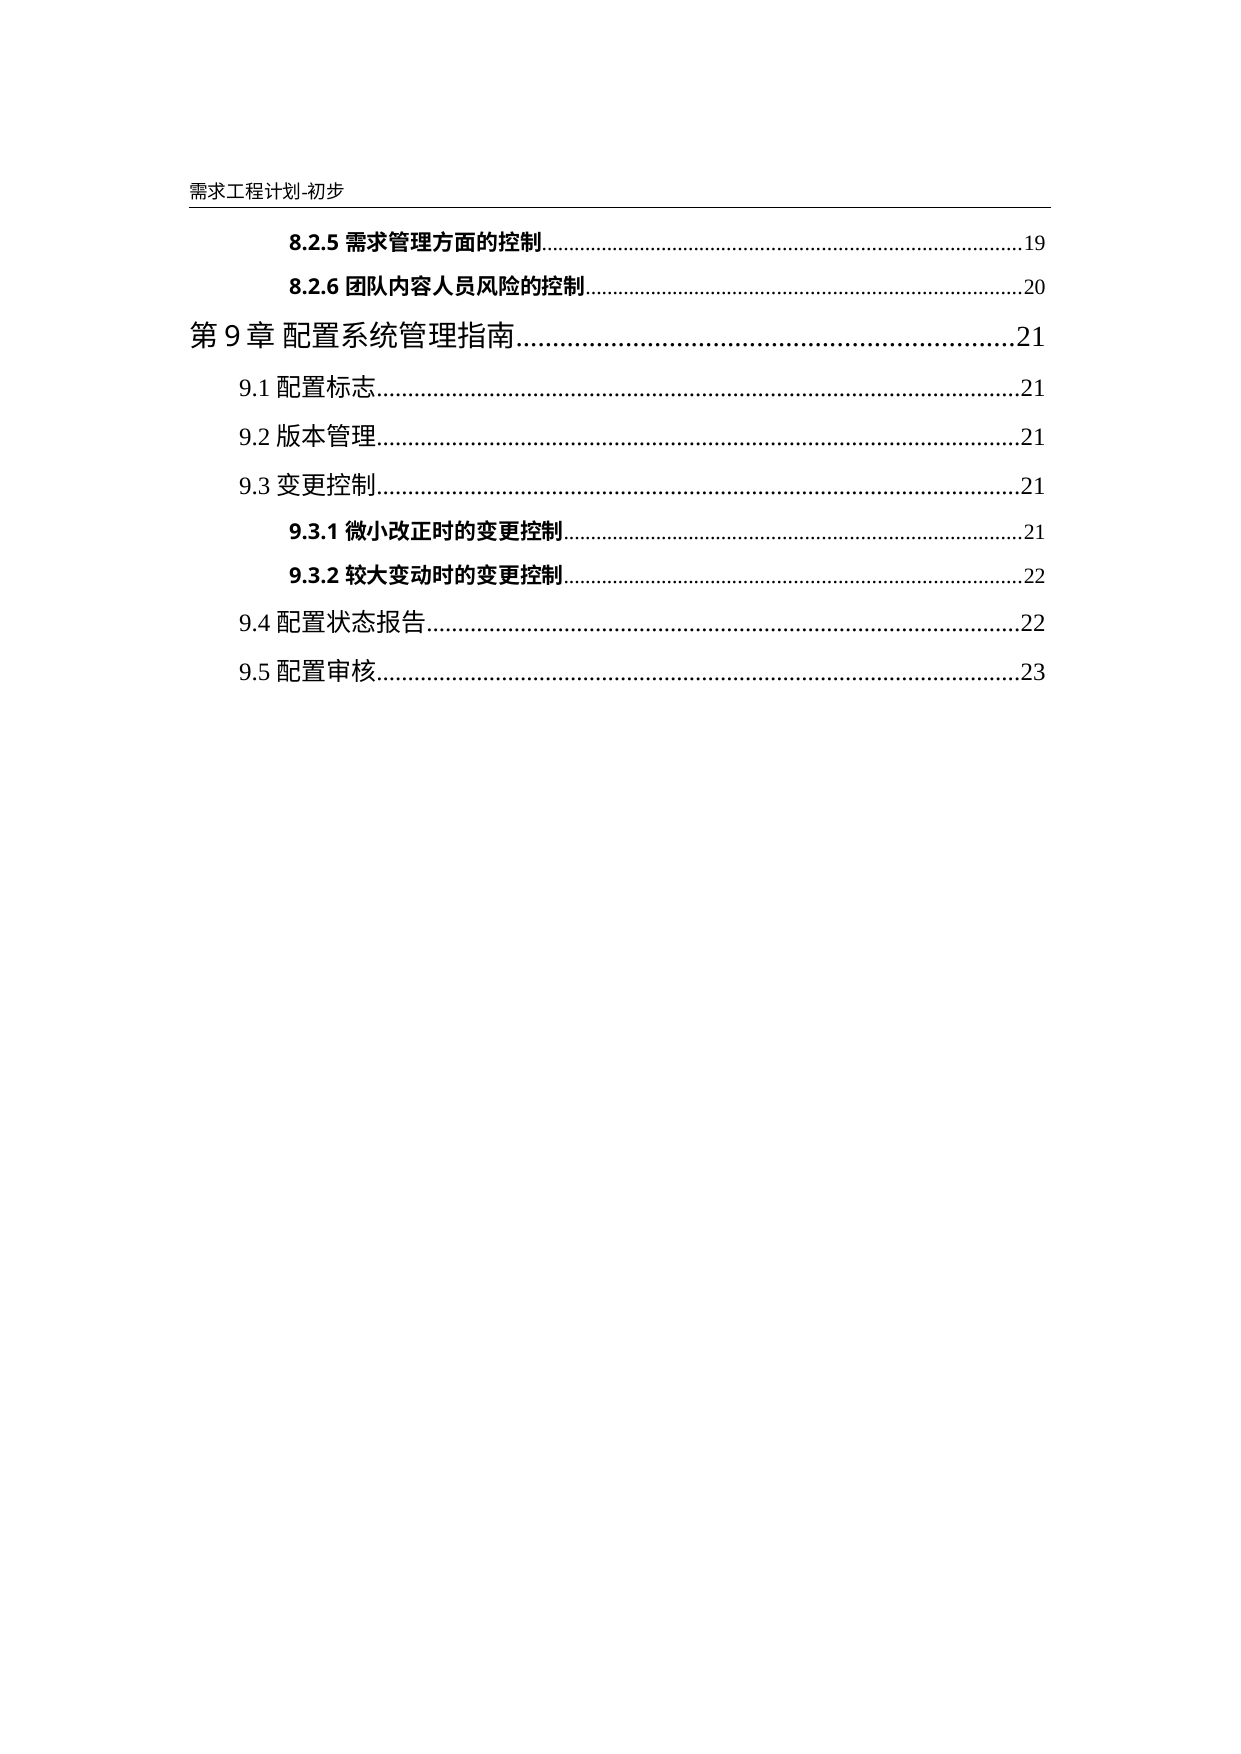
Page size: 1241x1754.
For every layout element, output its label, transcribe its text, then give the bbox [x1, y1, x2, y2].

text 9.3 变更控制 21 [239, 465, 1051, 502]
text 9.4 配置状态报告 22 [239, 603, 1051, 639]
text 9.2 版本管理 21 [239, 417, 1051, 453]
text 8.2.5 需求管理方面的控制 19 [289, 224, 1051, 256]
text 9.5 配置审核 23 [239, 651, 1051, 688]
text 9.3.2 较大变动时的变更控制 22 [289, 558, 1051, 590]
text 9.3.1 微小改正时的变更控制 21 [289, 514, 1051, 546]
text 8.2.6 团队内容人员风险的控制 20 [289, 269, 1051, 301]
text 9.1 配置标志 21 [239, 368, 1051, 404]
text 第9章 配置系统管理指南 21 [189, 313, 1051, 355]
